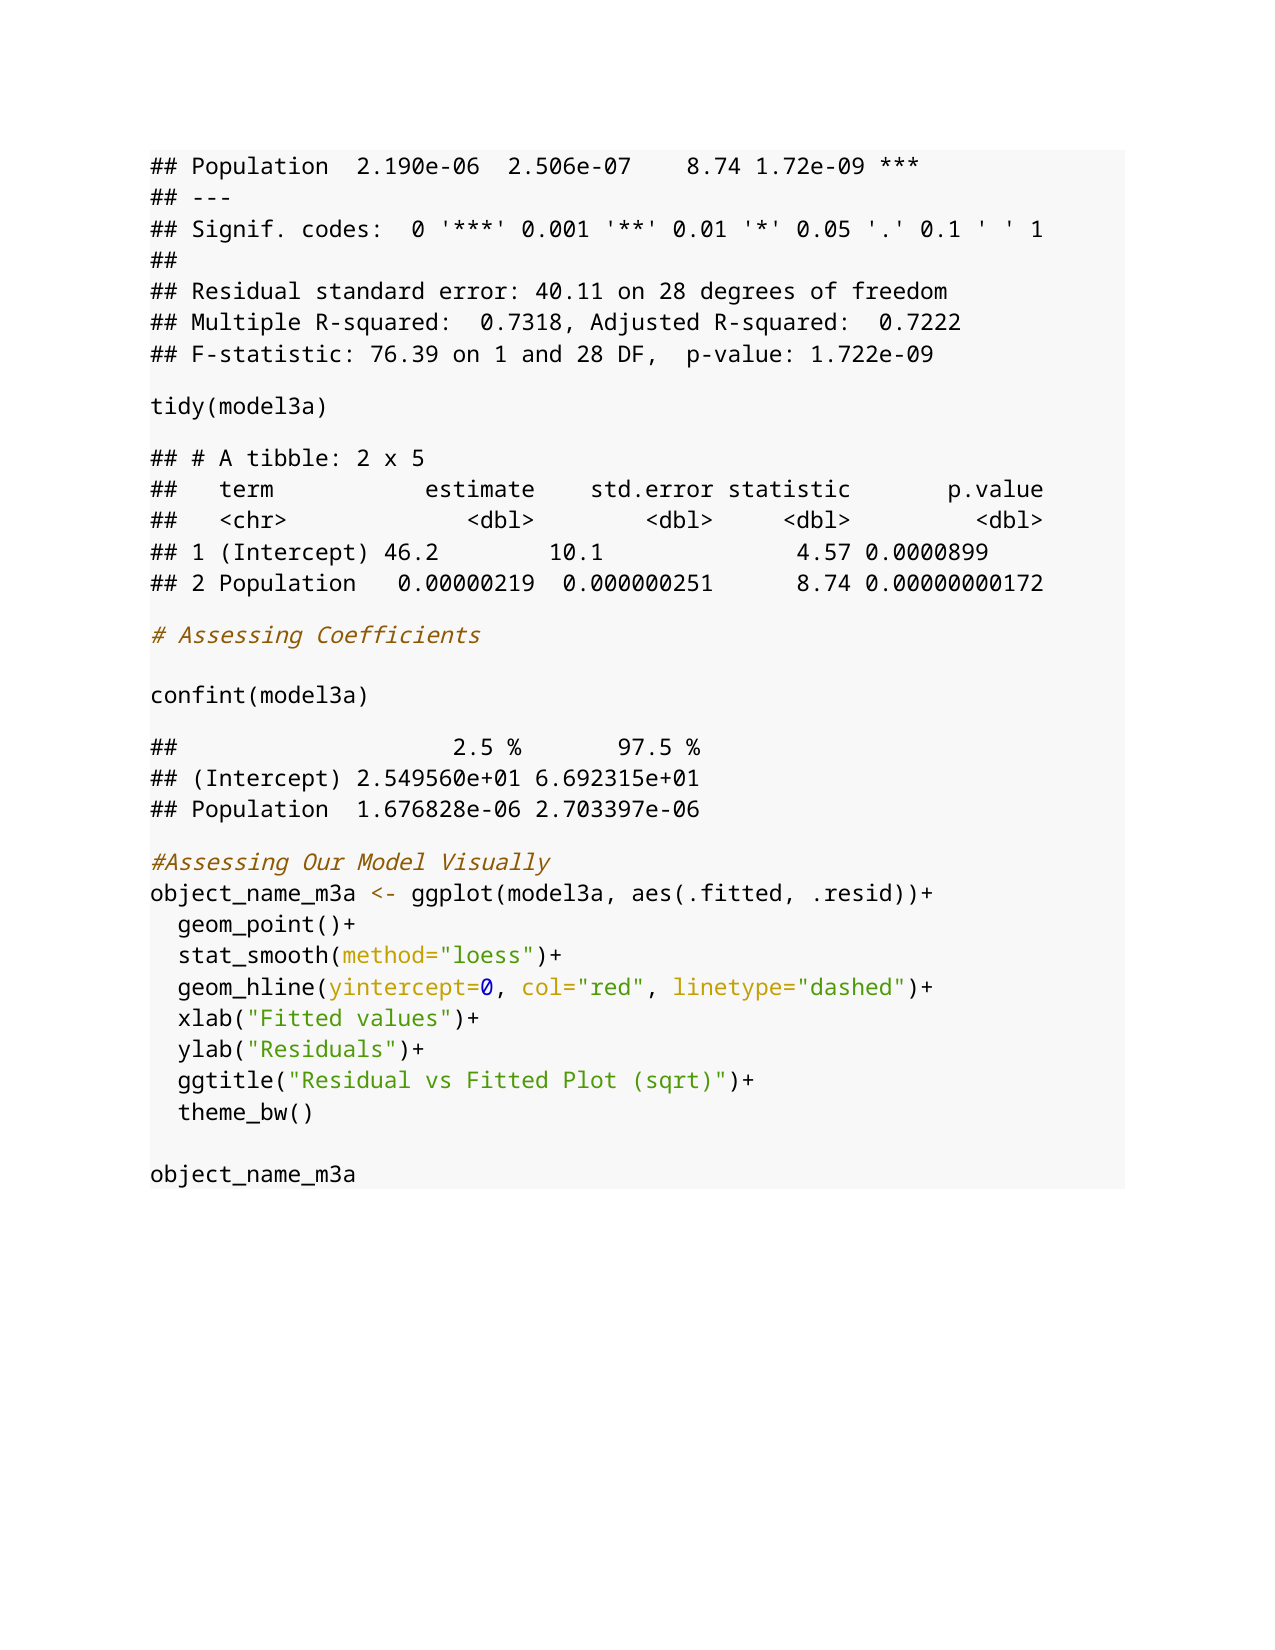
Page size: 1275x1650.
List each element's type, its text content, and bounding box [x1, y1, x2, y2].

text # Assessing Coefficients confint(model3a) [150, 619, 1125, 710]
text tidy(model3a) [150, 389, 1125, 421]
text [150, 150, 1125, 369]
text #Assessing Our Model Visually object_name_m3a <- ggplot(model3a, aes(.fitted, .resid))+ geom_point()+ stat_smooth(method="loess")+ geom_hline(yintercept=0, col="red", linetype="dashed")+ xlab("Fitted values")+ ylab("Residuals")+ ggtitle("Residual vs Fitted Plot (sqrt)")+ theme_bw() object_name_m3a [150, 845, 1125, 1189]
text ## 2.5 % 97.5 % ## (Intercept) 2.549560e+01 6.692315e+01 ## Population 1.676828e-06 2.703397e-06 [150, 731, 1125, 824]
text ## # A tibble: 2 x 5 ## term estimate std.error statistic p.value ## <chr> <dbl> <dbl> <dbl> <dbl> ## 1 (Intercept) 46.2 10.1 4.57 0.0000899 ## 2 Population 0.00000219 0.000000251 8.74 0.00000000172 [150, 442, 1125, 598]
